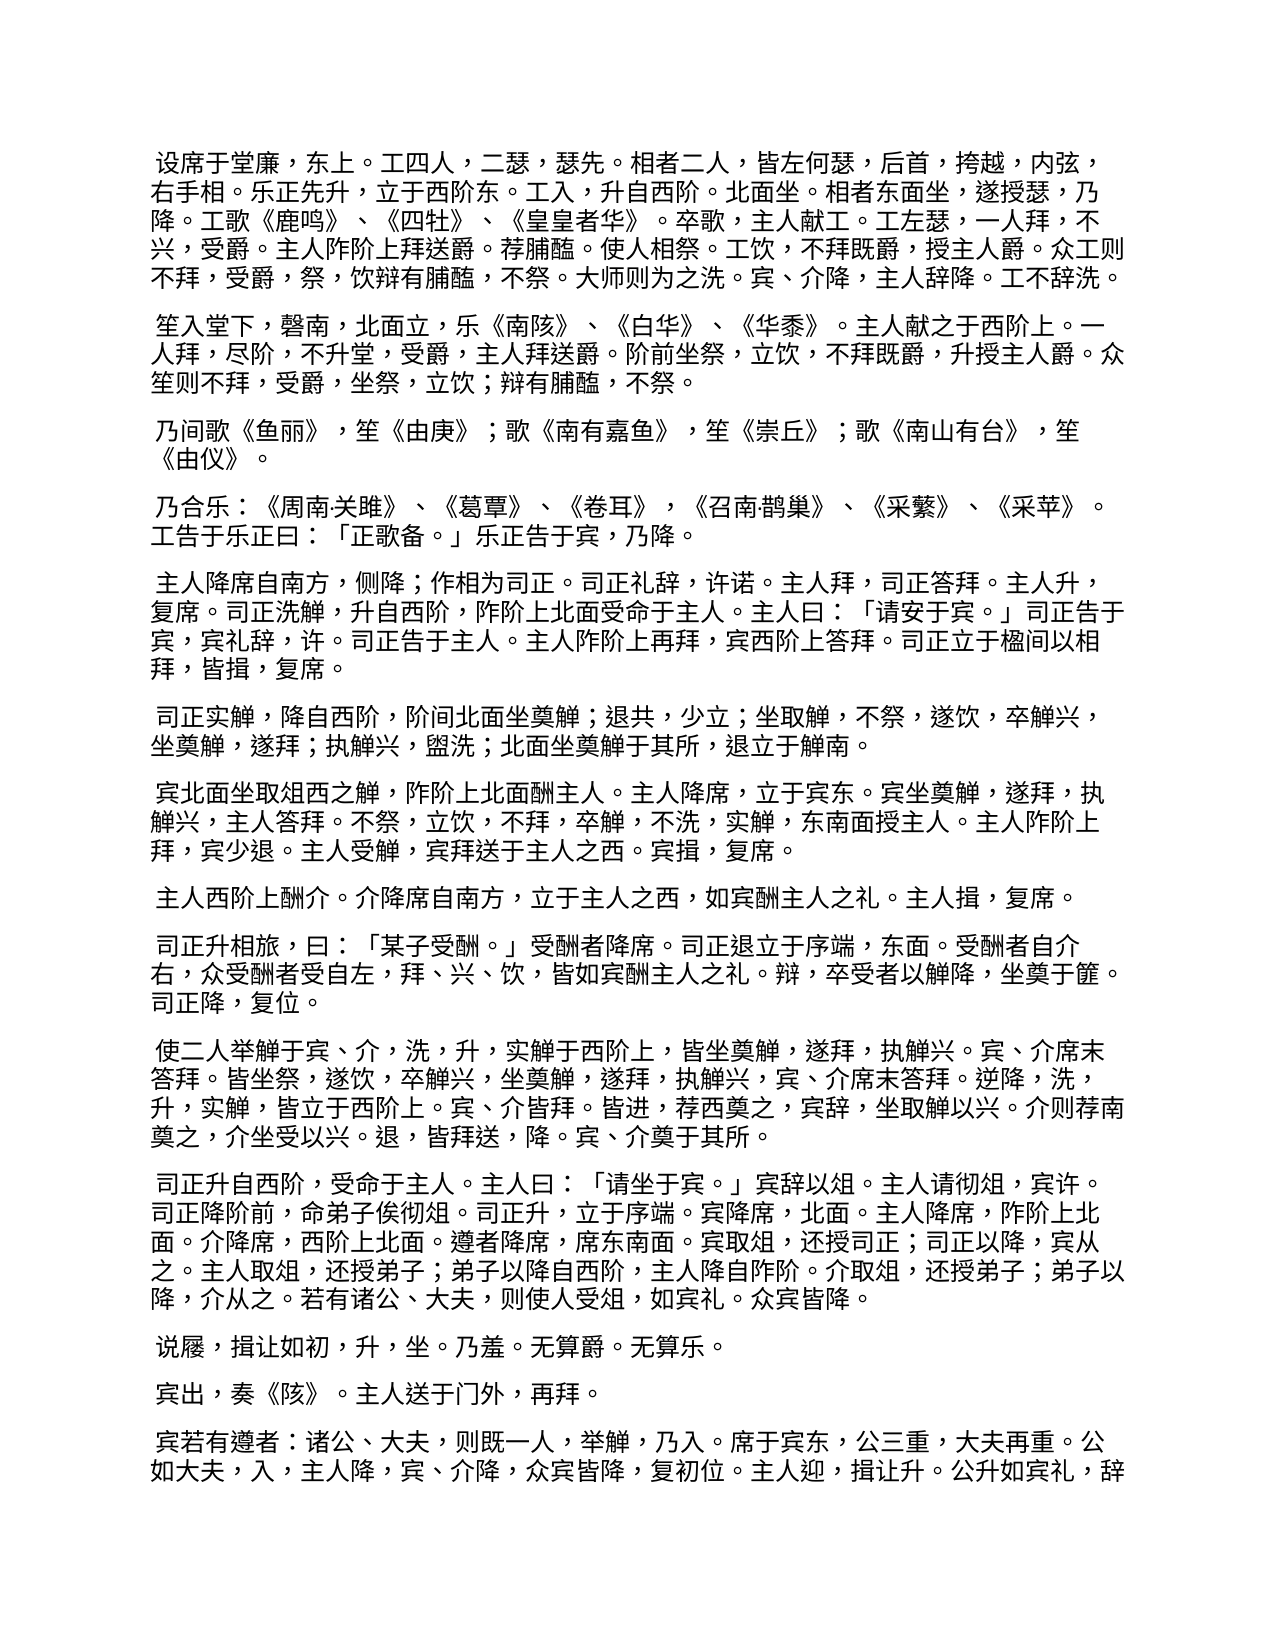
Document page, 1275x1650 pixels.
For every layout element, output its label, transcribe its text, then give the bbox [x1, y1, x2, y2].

text 笙入堂下，磬南，北面立，乐《南陔》、《白华》、《华黍》。主人献之于西阶上。一人拜，尽阶，不升堂，受爵，主人拜送爵。阶前坐祭，立饮，不拜既爵，升授主人爵。众笙则不拜，受爵，坐祭，立饮；辩有脯醢，不祭。 [150, 312, 1125, 399]
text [150, 1429, 1125, 1486]
text 乃间歌《鱼丽》，笙《由庚》；歌《南有嘉鱼》，笙《崇丘》；歌《南山有台》，笙《由仪》。 [150, 417, 1125, 475]
text 乃合乐：《周南·关雎》、《葛覃》、《卷耳》，《召南·鹊巢》、《采蘩》、《采苹》。工告于乐正曰：「正歌备。」乐正告于宾，乃降。 [150, 494, 1125, 551]
text 使二人举觯于宾、介，洗，升，实觯于西阶上，皆坐奠觯，遂拜，执觯兴。宾、介席末答拜。皆坐祭，遂饮，卒觯兴，坐奠觯，遂拜，执觯兴，宾、介席末答拜。逆降，洗，升，实觯，皆立于西阶上。宾、介皆拜。皆进，荐西奠之，宾辞，坐取觯以兴。介则荐南奠之，介坐受以兴。退，皆拜送，降。宾、介奠于其所。 [150, 1037, 1125, 1152]
text 主人降席自南方，侧降；作相为司正。司正礼辞，许诺。主人拜，司正答拜。主人升，复席。司正洗觯，升自西阶，阼阶上北面受命于主人。主人曰：「请安于宾。」司正告于宾，宾礼辞，许。司正告于主人。主人阼阶上再拜，宾西阶上答拜。司正立于楹间以相拜，皆揖，复席。 [150, 570, 1125, 685]
text 说屦，揖让如初，升，坐。乃羞。无算爵。无算乐。 [150, 1334, 1125, 1362]
text 司正实觯，降自西阶，阶间北面坐奠觯；退共，少立；坐取觯，不祭，遂饮，卒觯兴，坐奠觯，遂拜；执觯兴，盥洗；北面坐奠觯于其所，退立于觯南。 [150, 704, 1125, 761]
text 司正升自西阶，受命于主人。主人曰：「请坐于宾。」宾辞以俎。主人请彻俎，宾许。司正降阶前，命弟子俟彻俎。司正升，立于序端。宾降席，北面。主人降席，阼阶上北面。介降席，西阶上北面。遵者降席，席东南面。宾取俎，还授司正；司正以降，宾从之。主人取俎，还授弟子；弟子以降自西阶，主人降自阼阶。介取俎，还授弟子；弟子以降，介从之。若有诸公、大夫，则使人受俎，如宾礼。众宾皆降。 [150, 1171, 1125, 1315]
text 宾北面坐取俎西之觯，阼阶上北面酬主人。主人降席，立于宾东。宾坐奠觯，遂拜，执觯兴，主人答拜。不祭，立饮，不拜，卒觯，不洗，实觯，东南面授主人。主人阼阶上拜，宾少退。主人受觯，宾拜送于主人之西。宾揖，复席。 [150, 780, 1125, 866]
text 司正升相旅，曰：「某子受酬。」受酬者降席。司正退立于序端，东面。受酬者自介右，众受酬者受自左，拜、兴、饮，皆如宾酬主人之礼。辩，卒受者以觯降，坐奠于篚。司正降，复位。 [150, 932, 1125, 1019]
text 宾出，奏《陔》。主人送于门外，再拜。 [150, 1381, 1125, 1410]
text 主人西阶上酬介。介降席自南方，立于主人之西，如宾酬主人之礼。主人揖，复席。 [150, 885, 1125, 914]
text 设席于堂廉，东上。工四人，二瑟，瑟先。相者二人，皆左何瑟，后首，挎越，内弦，右手相。乐正先升，立于西阶东。工入，升自西阶。北面坐。相者东面坐，遂授瑟，乃降。工歌《鹿鸣》、《四牡》、《皇皇者华》。卒歌，主人献工。工左瑟，一人拜，不兴，受爵。主人阼阶上拜送爵。荐脯醢。使人相祭。工饮，不拜既爵，授主人爵。众工则不拜，受爵，祭，饮辩有脯醢，不祭。大师则为之洗。宾、介降，主人辞降。工不辞洗。 [150, 150, 1125, 294]
